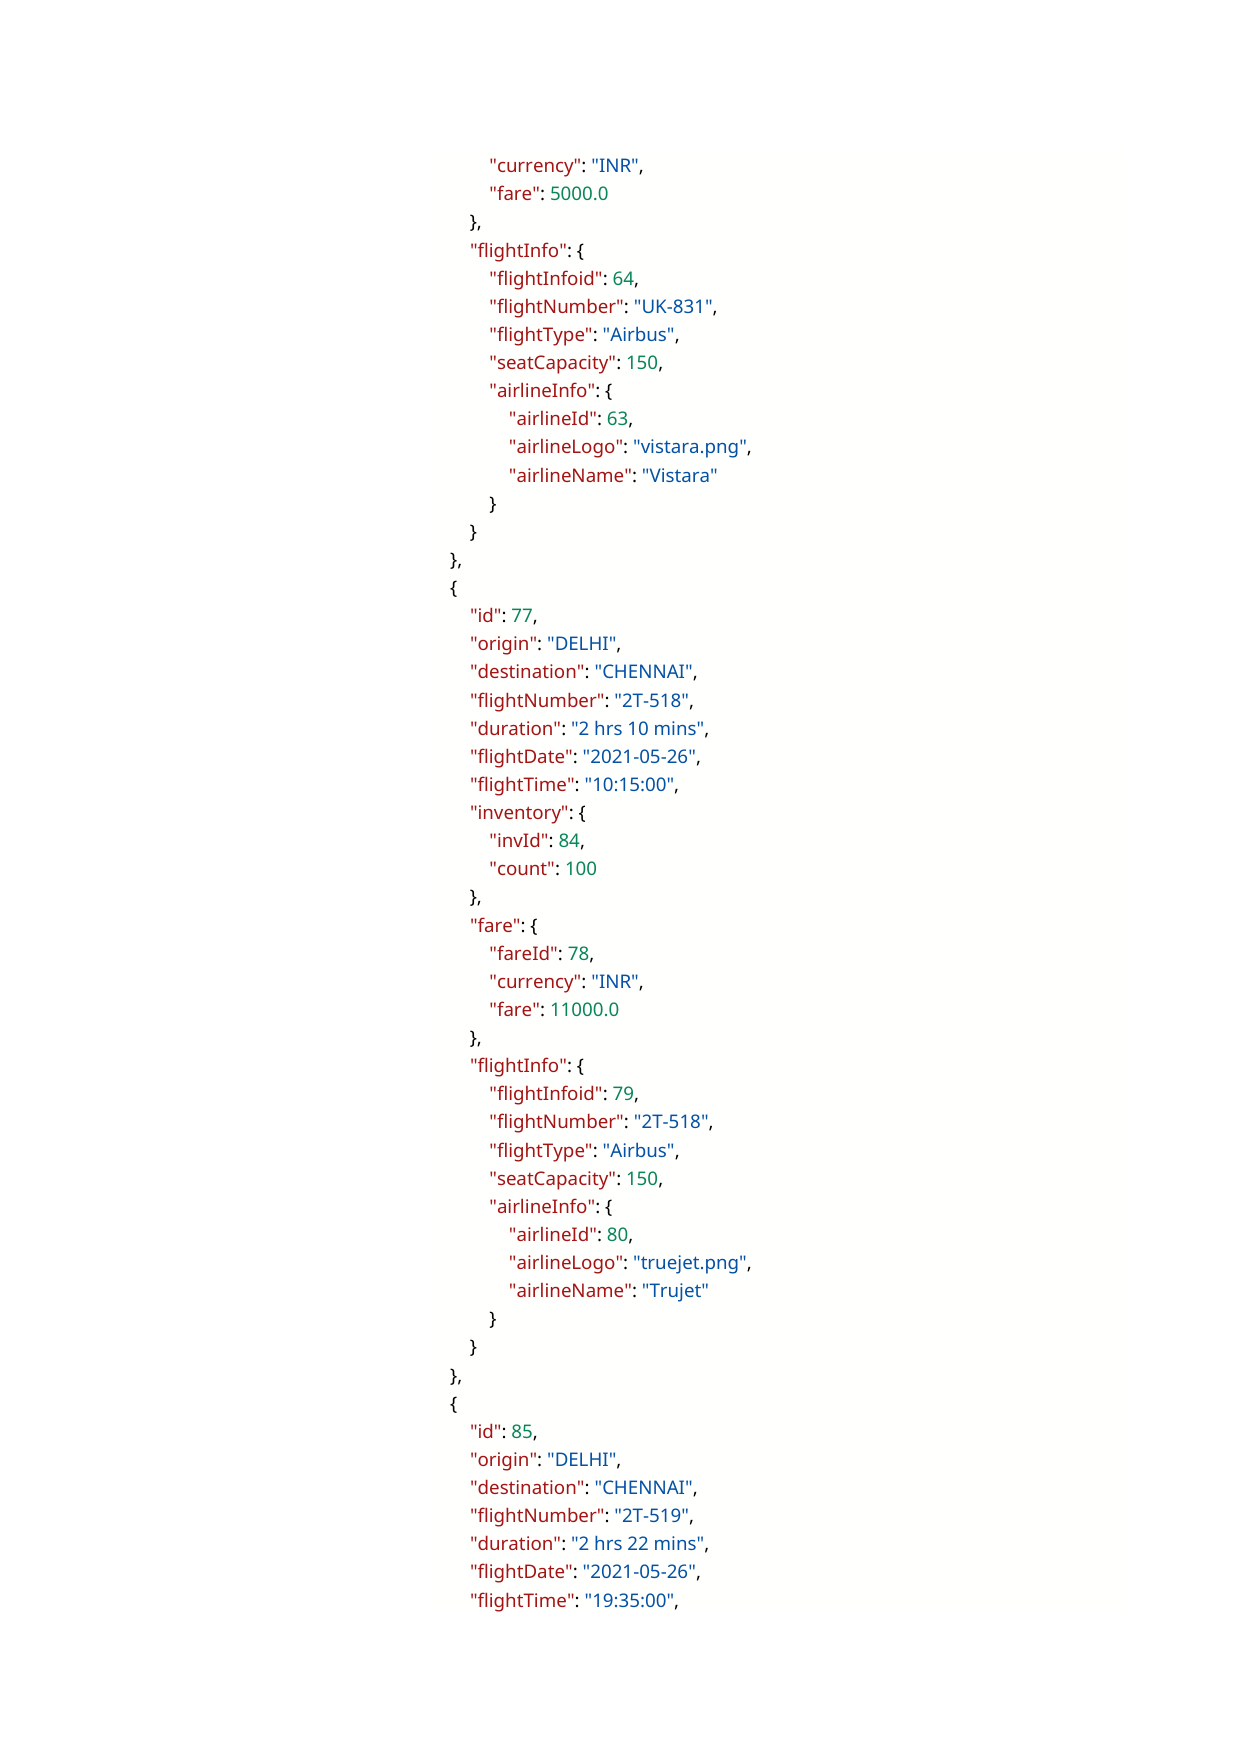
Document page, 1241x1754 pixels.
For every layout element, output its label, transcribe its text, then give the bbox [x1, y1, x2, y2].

text "flightInfo": { [431, 1050, 1125, 1078]
text }, [431, 1359, 1125, 1387]
text "airlineLogo": "vistara.png", [431, 431, 1125, 459]
text "flightNumber": "UK-831", [431, 291, 1125, 319]
text "currency": "INR", [431, 966, 1125, 994]
text }, [431, 881, 1125, 909]
text } [431, 1331, 1125, 1359]
text }, [431, 206, 1125, 234]
text "duration": "2 hrs 10 mins", [431, 712, 1125, 741]
text "flightTime": "19:35:00", [431, 1584, 1125, 1612]
text "airlineInfo": { [431, 375, 1125, 403]
text } [431, 1303, 1125, 1331]
text "airlineInfo": { [431, 1191, 1125, 1219]
text "fareId": 78, [431, 937, 1125, 966]
text "flightNumber": "2T-519", [431, 1500, 1125, 1528]
text "flightInfo": { [431, 234, 1125, 262]
text { [431, 1387, 1125, 1416]
text "count": 100 [431, 853, 1125, 881]
text "fare": 5000.0 [431, 178, 1125, 206]
text } [431, 516, 1125, 544]
text "destination": "CHENNAI", [431, 656, 1125, 684]
text } [431, 487, 1125, 516]
text "origin": "DELHI", [431, 628, 1125, 656]
text "airlineId": 63, [431, 403, 1125, 431]
text { [431, 572, 1125, 600]
text "airlineName": "Trujet" [431, 1275, 1125, 1303]
text "airlineLogo": "truejet.png", [431, 1247, 1125, 1275]
text }, [431, 544, 1125, 572]
text "destination": "CHENNAI", [431, 1472, 1125, 1500]
text "flightInfoid": 79, [431, 1078, 1125, 1106]
text "flightType": "Airbus", [431, 1134, 1125, 1162]
text "flightDate": "2021-05-26", [431, 1556, 1125, 1584]
text "flightTime": "10:15:00", [431, 769, 1125, 797]
text "seatCapacity": 150, [431, 347, 1125, 375]
text "airlineId": 80, [431, 1219, 1125, 1247]
text }, [431, 1022, 1125, 1050]
text "id": 77, [431, 600, 1125, 628]
text "seatCapacity": 150, [431, 1162, 1125, 1191]
text "inventory": { [431, 797, 1125, 825]
text "fare": { [431, 909, 1125, 937]
text "flightNumber": "2T-518", [431, 684, 1125, 712]
text "id": 85, [431, 1416, 1125, 1444]
text "fare": 11000.0 [431, 994, 1125, 1022]
text "currency": "INR", [431, 150, 1125, 178]
text "flightNumber": "2T-518", [431, 1106, 1125, 1134]
text "duration": "2 hrs 22 mins", [431, 1528, 1125, 1556]
text "flightInfoid": 64, [431, 262, 1125, 291]
text "airlineName": "Vistara" [431, 459, 1125, 487]
text "origin": "DELHI", [431, 1444, 1125, 1472]
text "invId": 84, [431, 825, 1125, 853]
text "flightDate": "2021-05-26", [431, 741, 1125, 769]
text "flightType": "Airbus", [431, 319, 1125, 347]
